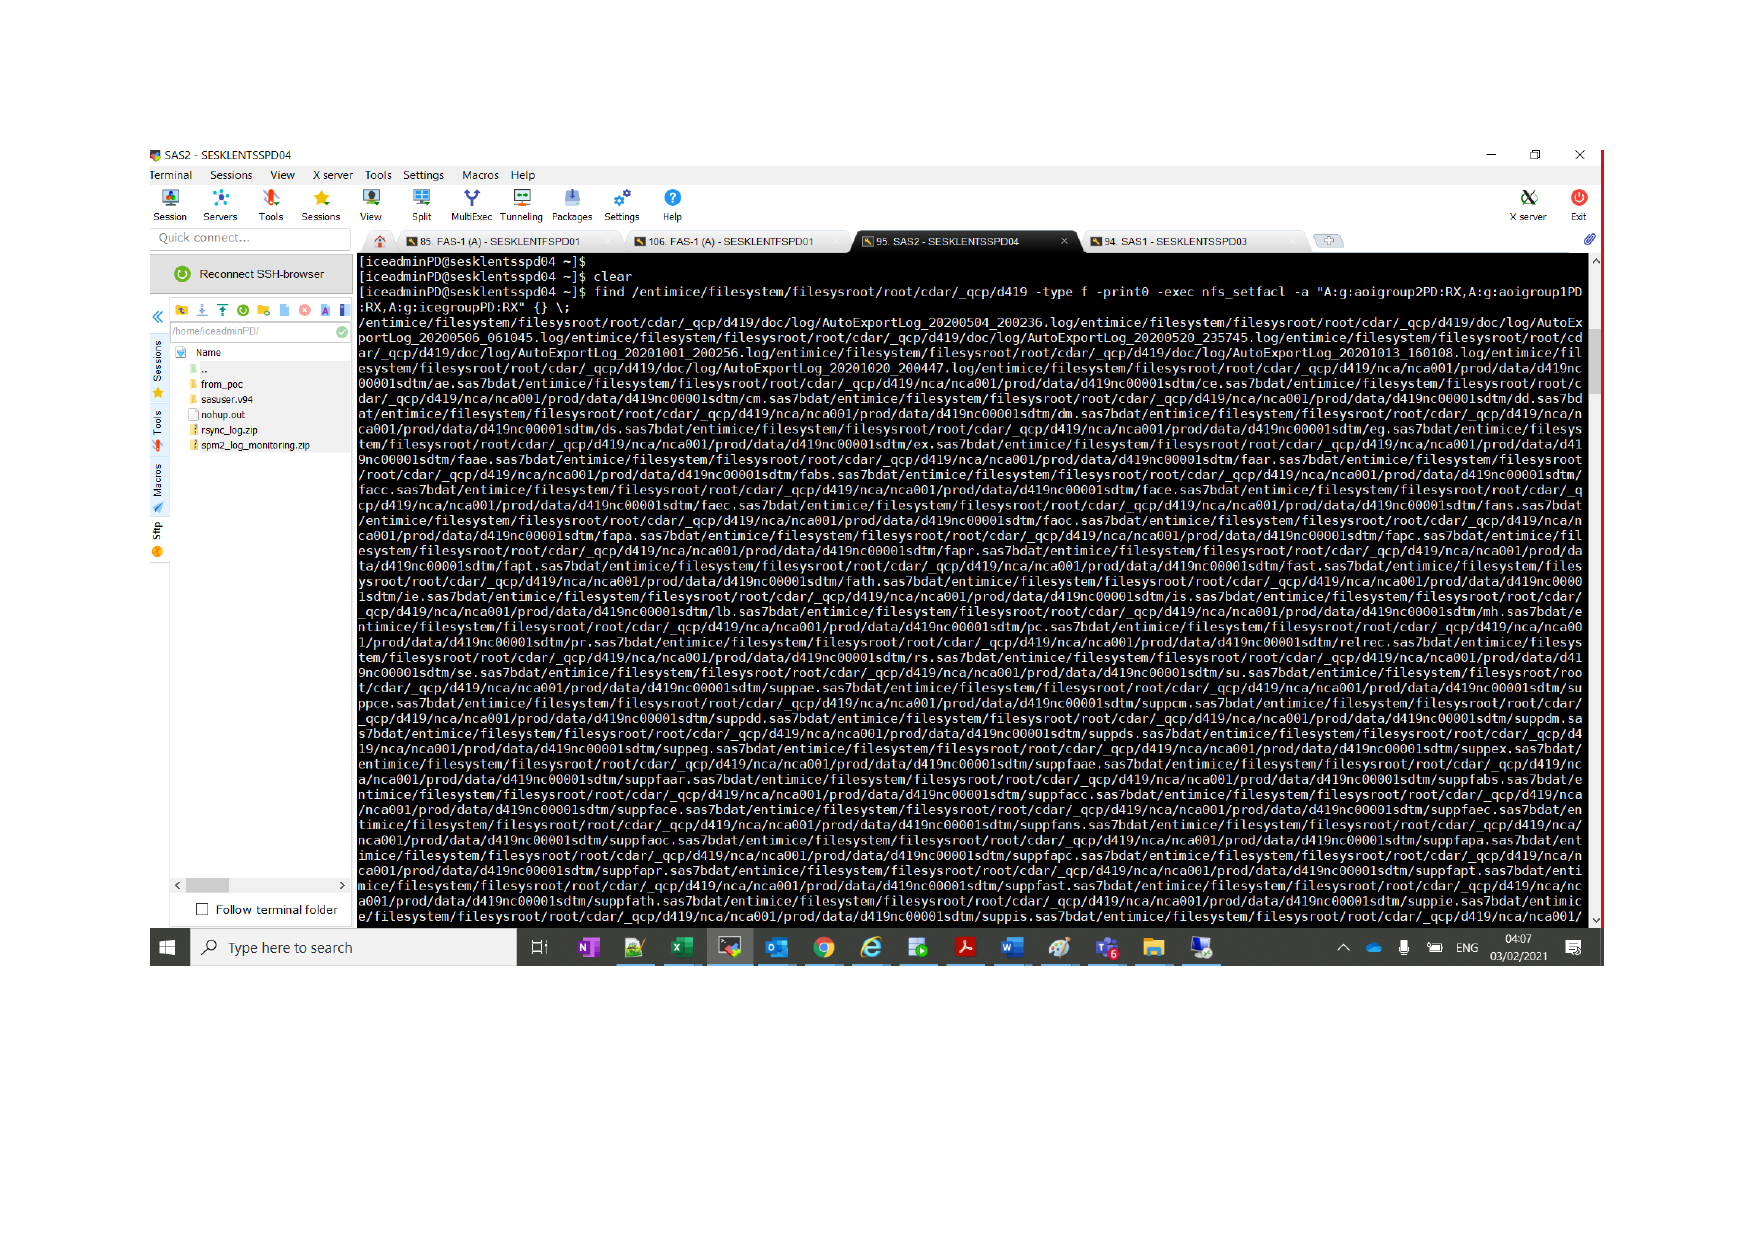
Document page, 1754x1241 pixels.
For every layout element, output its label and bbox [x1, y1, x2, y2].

picture [150, 150, 1604, 966]
